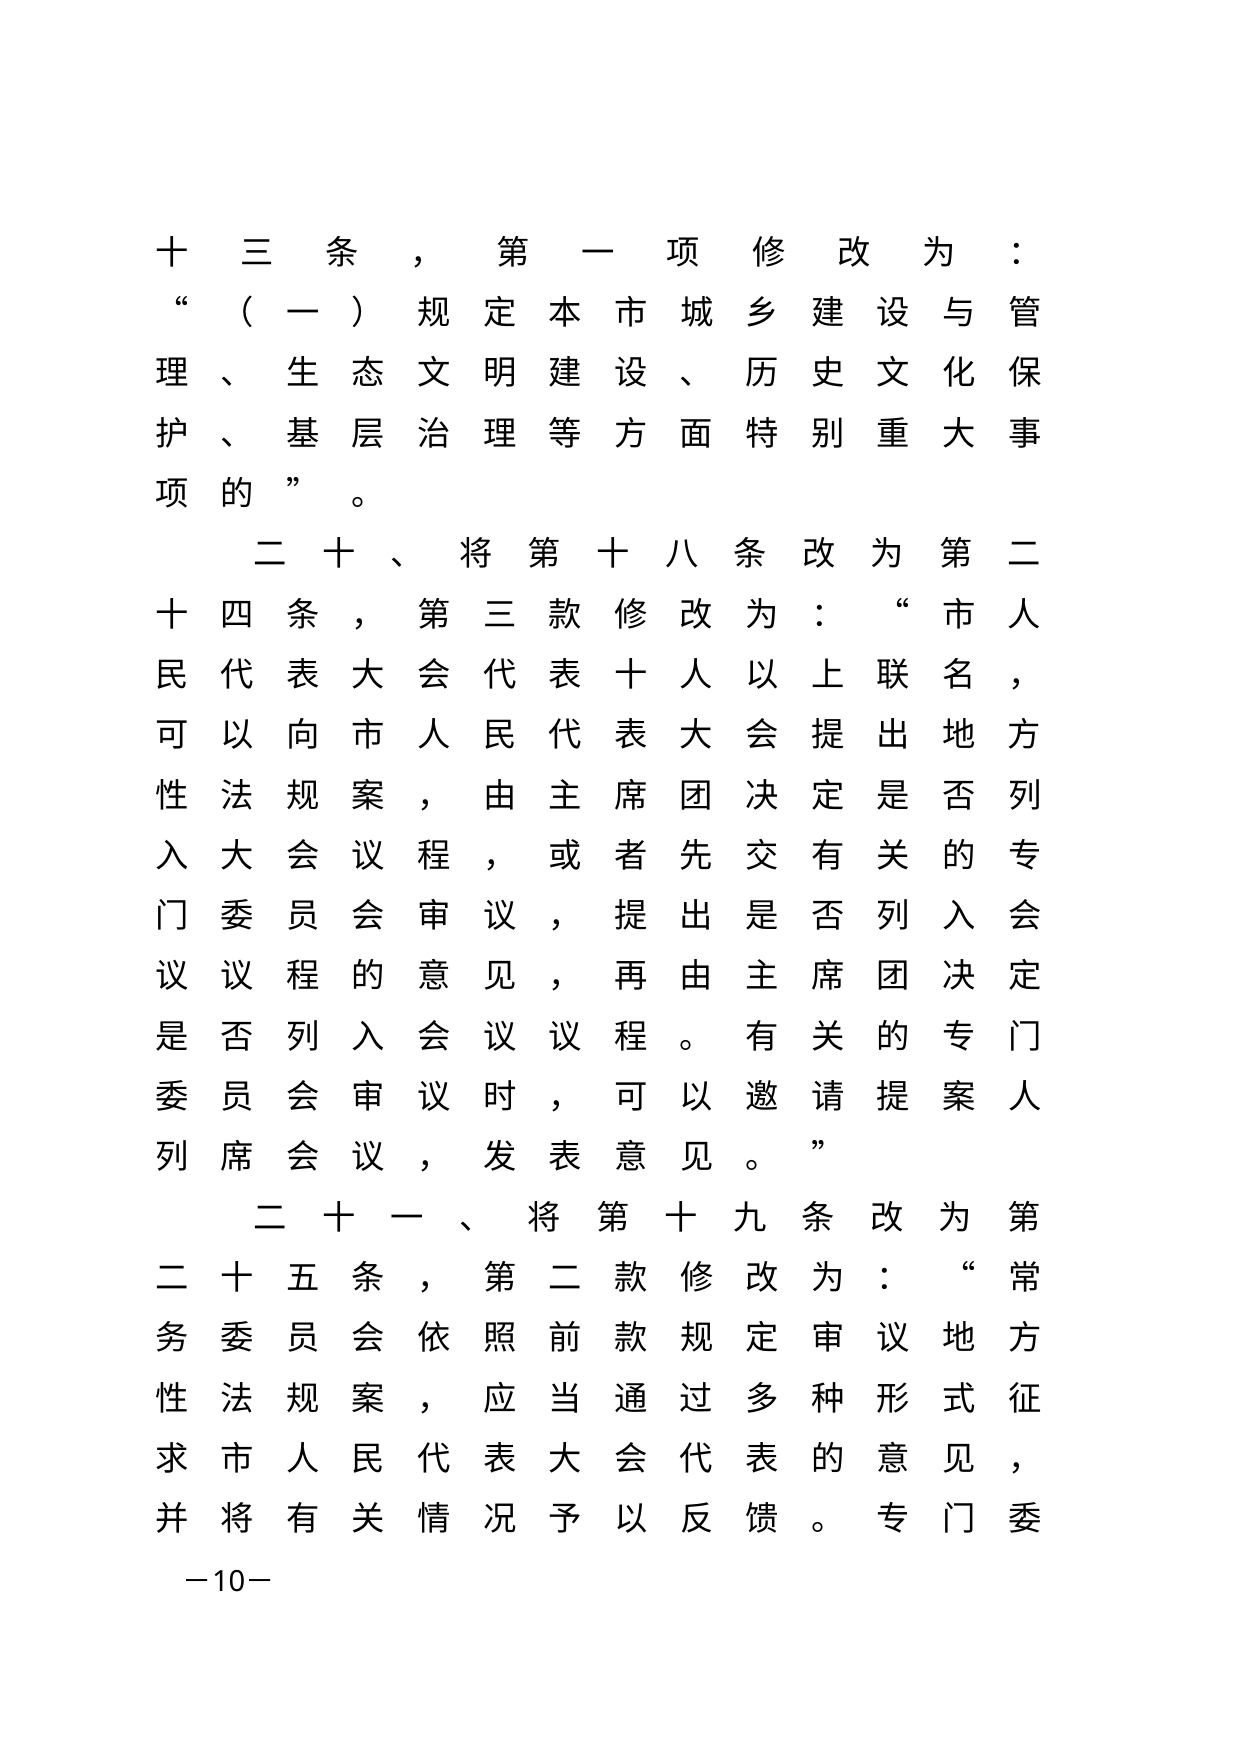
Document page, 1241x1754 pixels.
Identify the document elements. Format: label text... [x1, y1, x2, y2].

list 十九、将第十七条改为第二十三条，第一项修改为：“（一）规定本市城乡建设与管理、生态文明建设、历史文化保护、基层治理等方面特别重大事项的”。 [155, 219, 1073, 521]
list 二十、将第十八条改为第二十四条，第三款修改为：“市人民代表大会代表十人以上联名，可以向市人民代表大会提出地方性法规案，由主席团决定是否列入大会议程，或者先交有关的专门委员会审议，提出是否列入会议议程的意见，再由主席团决定是否列入会议议程。有关的专门委员会审议时，可以邀请提案人列席会议，发表意见。” [155, 521, 1073, 1184]
list 二十一、将第十九条改为第二十五条，第二款修改为：“常务委员会依照前款规定审议地方性法规案，应当通过多种形式征求市人民代表大会代表的意见，并将有关情况予以反馈。专门委员会和常务委员会工作机构进行立法调研，可以邀请市人民代表大会代表参加。” [155, 1184, 1073, 1546]
